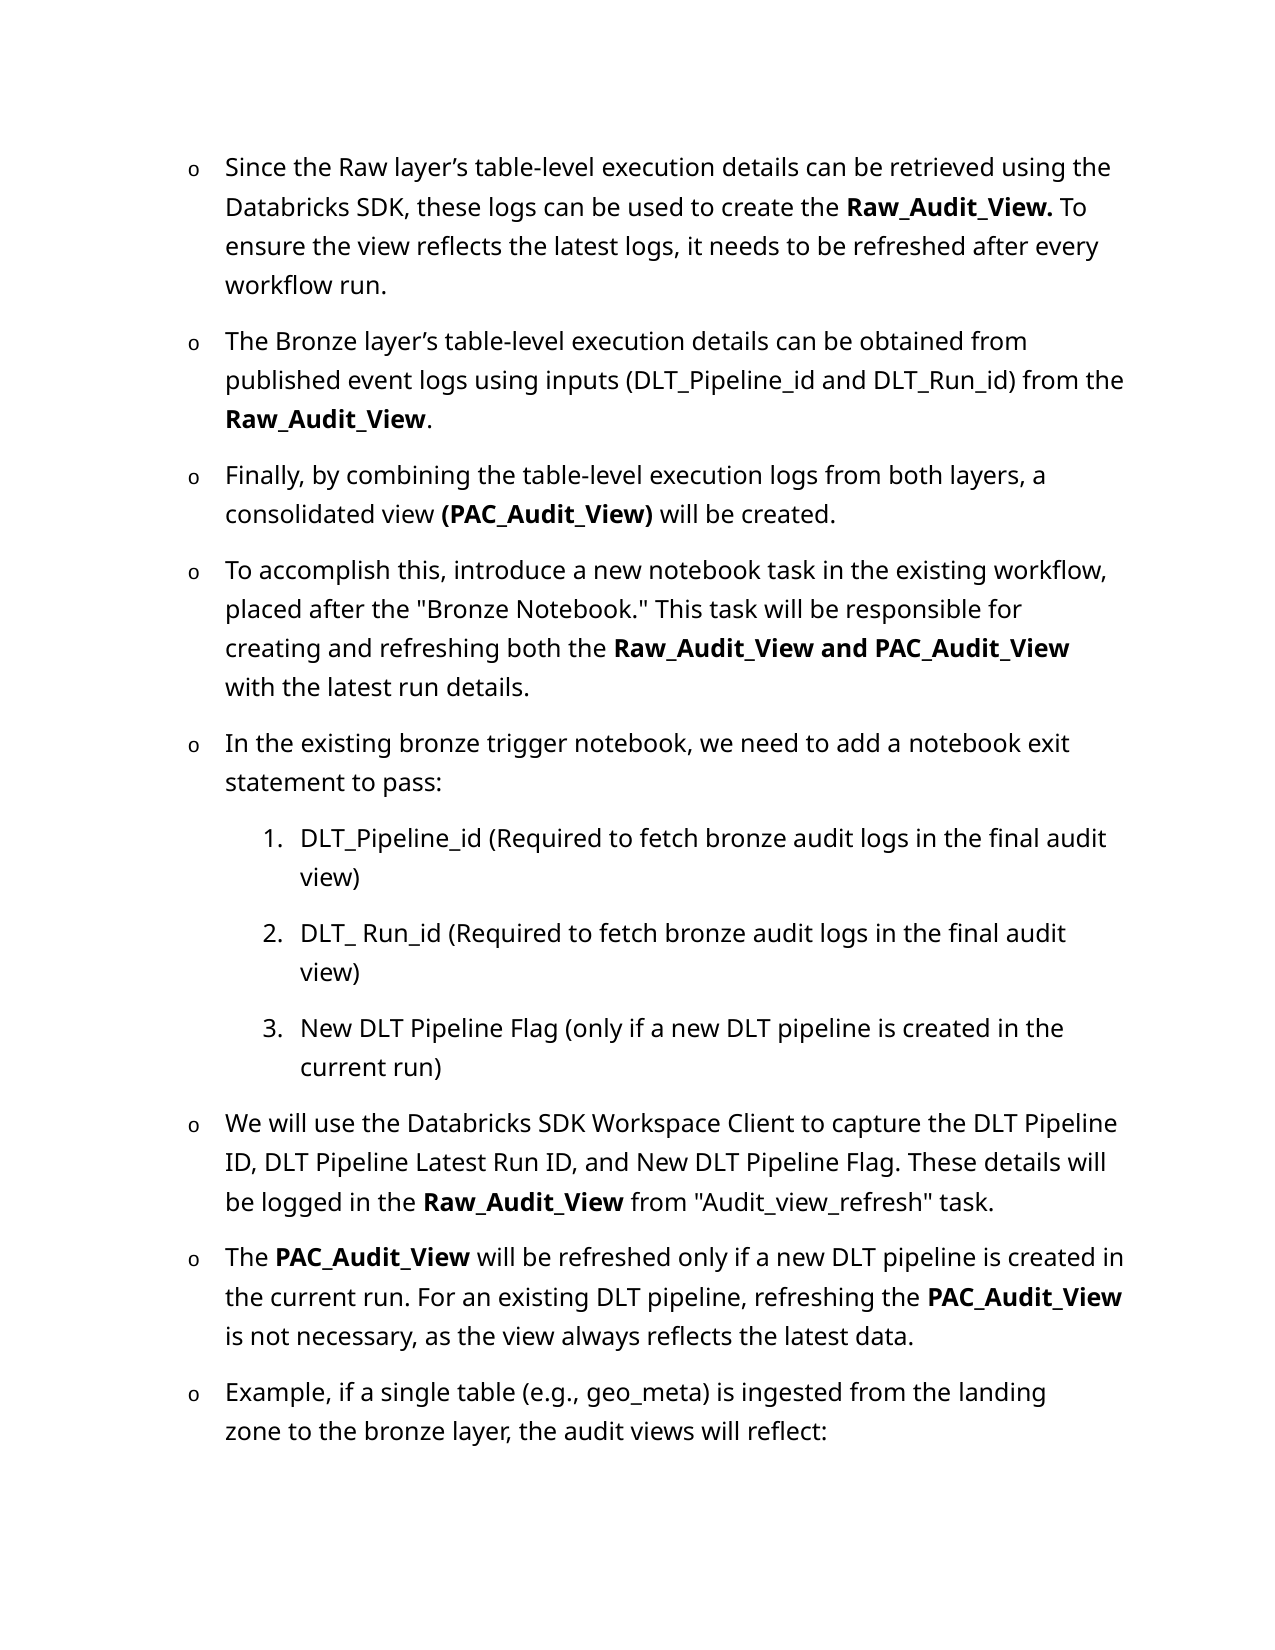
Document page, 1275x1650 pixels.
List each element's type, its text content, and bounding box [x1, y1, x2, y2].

list In the existing bronze trigger notebook, we need to add a notebook exit statement to pass: [187, 726, 1125, 799]
list DLT_Pipeline_id (Required to fetch bronze audit logs in the final audit view) [262, 821, 1125, 894]
list To accomplish this, introduce a new notebook task in the existing workflow, placed after the "Bronze Notebook." This task will be responsible for creating and refreshing both the Raw_Audit_View and PAC_Audit_View with the latest run details. [187, 552, 1125, 704]
list Example, if a single table (e.g., geo_meta) is ingested from the landing zone to the bronze layer, the audit views will reflect: [187, 1374, 1125, 1447]
list Finally, by combining the table-level execution logs from both layers, a consolidated view (PAC_Audit_View) will be created. [187, 457, 1125, 531]
list New DLT Pipeline Flag (only if a new DLT pipeline is created in the current run) [262, 1011, 1125, 1084]
list We will use the Databricks SDK Workspace Client to capture the DLT Pipeline ID, DLT Pipeline Latest Run ID, and New DLT Pipeline Flag. These details will be logged in the Raw_Audit_View from "Audit_view_refresh" task. [187, 1106, 1125, 1218]
list The Bronze layer’s table-level execution details can be obtained from published event logs using inputs (DLT_Pipeline_id and DLT_Run_id) from the Raw_Audit_View. [187, 323, 1125, 436]
list DLT_ Run_id (Required to fetch bronze audit logs in the final audit view) [262, 916, 1125, 989]
list The PAC_Audit_View will be refreshed only if a new DLT pipeline is created in the current run. For an existing DLT pipeline, refreshing the PAC_Audit_View is not necessary, as the view always reflects the latest data. [187, 1240, 1125, 1352]
list Since the Raw layer’s table-level execution details can be retrieved using the Databricks SDK, these logs can be used to create the Raw_Audit_View. To ensure the view reflects the latest logs, it needs to be refreshed after every workflow run. [187, 150, 1125, 302]
